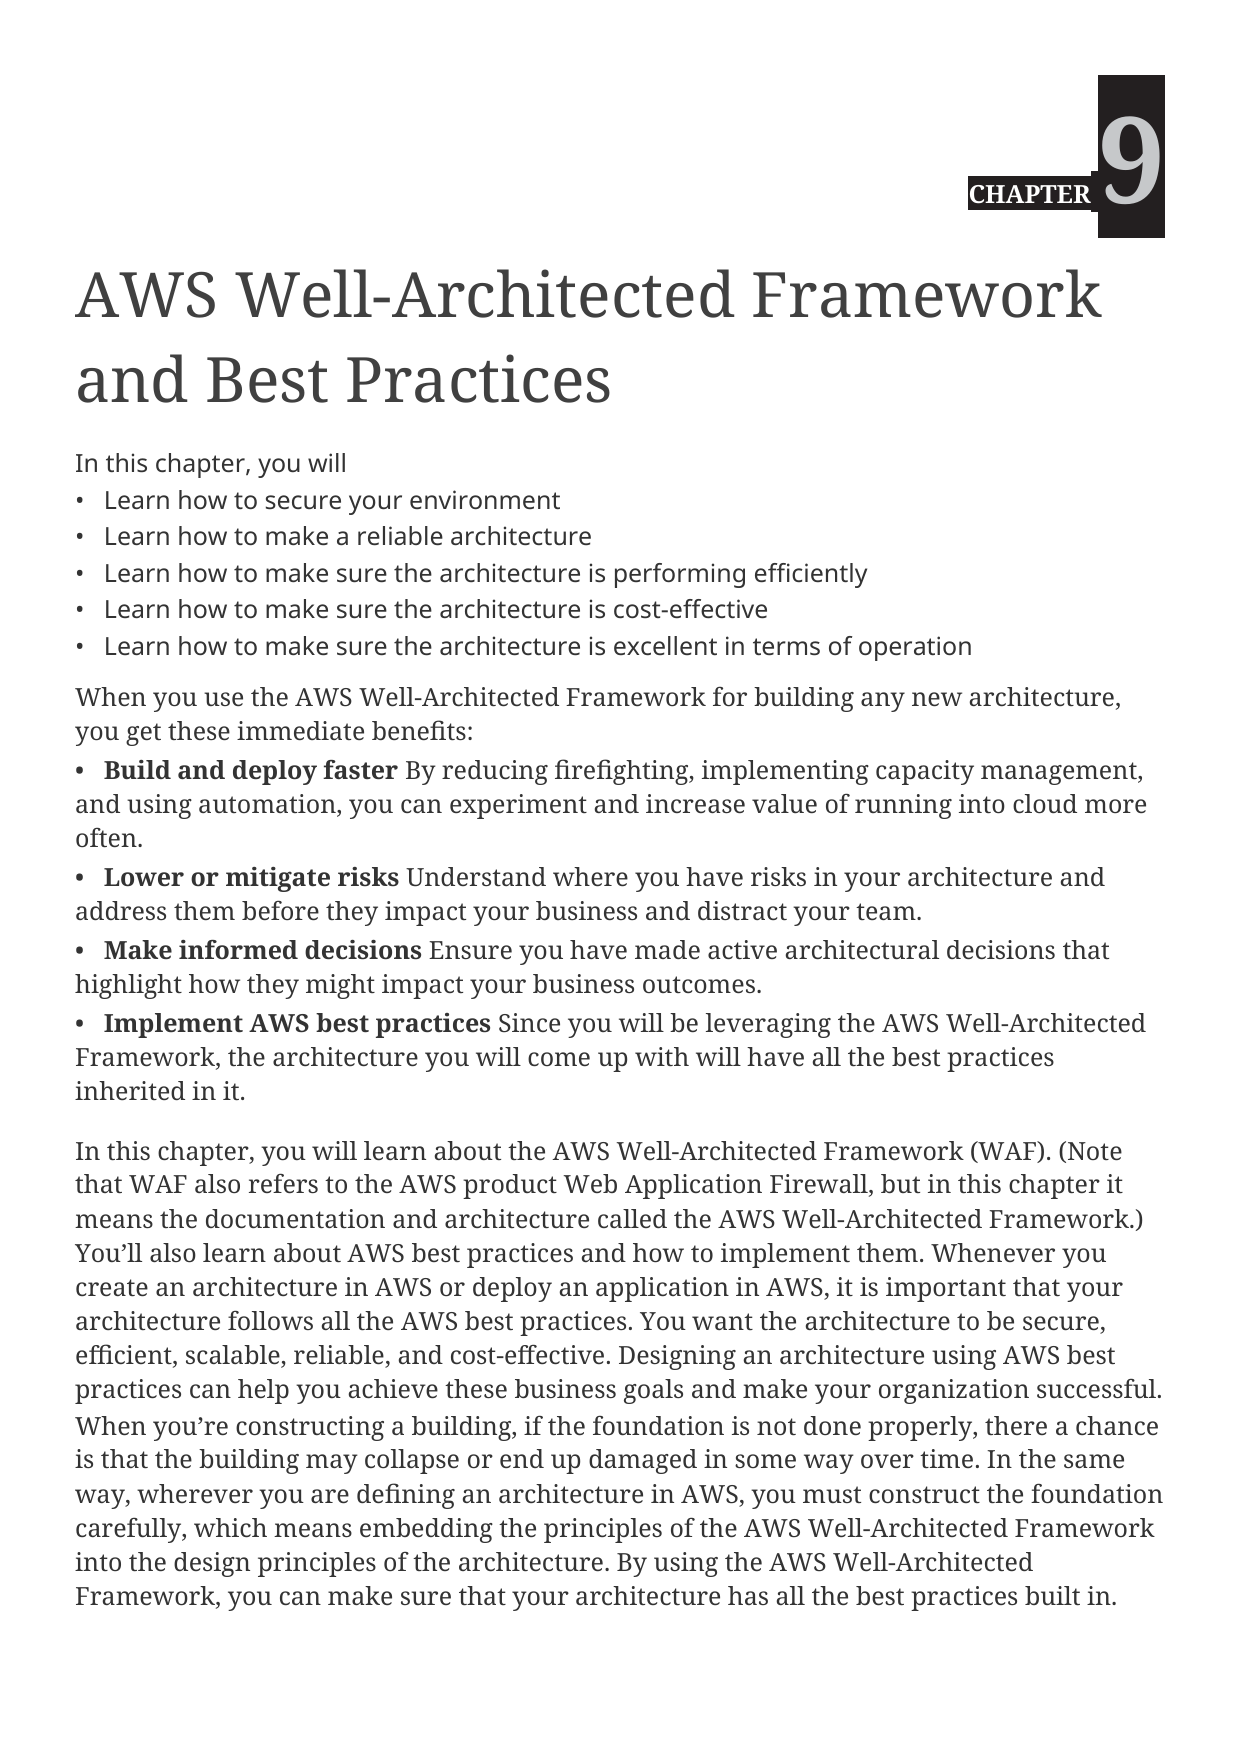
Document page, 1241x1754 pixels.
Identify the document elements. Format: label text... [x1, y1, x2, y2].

text In this chapter, you will [75, 446, 1165, 480]
text • Make informed decisions Ensure you have made active architectural decisions that highlight how they might impact your business outcomes. [75, 933, 1165, 1001]
text CHAPTER 9 [75, 75, 1098, 238]
text In this chapter, you will learn about the AWS Well-Architected Framework (WAF). (Note that WAF also refers to the AWS product Web Application Firewall, but in this chapter it means the documentation and architecture called the AWS Well-Architected Framework.) You’ll also learn about AWS best practices and how to implement them. Whenever you create an architecture in AWS or deploy an application in AWS, it is important that your architecture follows all the AWS best practices. You want the architecture to be secure, efficient, scalable, reliable, and cost-effective. Designing an architecture using AWS best practices can help you achieve these business goals and make your organization successful. [75, 1133, 1165, 1406]
text • Lower or mitigate risks Understand where you have risks in your architecture and address them before they impact your business and distract your team. [75, 860, 1165, 928]
text AWS Well-Architected Framework and Best Practices [75, 251, 1165, 421]
text When you’re constructing a building, if the foundation is not done properly, there a chance is that the building may collapse or end up damaged in some way over time. In the same way, wherever you are defining an architecture in AWS, you must construct the foundation carefully, which means embedding the principles of the AWS Well-Architected Framework into the design principles of the architecture. By using the AWS Well-Architected Framework, you can make sure that your architecture has all the best practices built in. [75, 1408, 1165, 1612]
text • Learn how to make sure the architecture is performing efficiently [75, 556, 1165, 589]
text • Implement AWS best practices Since you will be leveraging the AWS Well-Architected Framework, the architecture you will come up with will have all the best practices inherited in it. [75, 1006, 1165, 1108]
text When you use the AWS Well-Architected Framework for building any new architecture, you get these immediate benefits: [75, 679, 1165, 747]
text • Learn how to make a reliable architecture [75, 519, 1165, 553]
text • Learn how to make sure the architecture is cost-effective [75, 592, 1165, 626]
text • Build and deploy faster By reducing firefighting, implementing capacity management, and using automation, you can experiment and increase value of running into cloud more often. [75, 752, 1165, 855]
text • Learn how to secure your environment [75, 482, 1165, 516]
text • Learn how to make sure the architecture is excellent in terms of operation [75, 629, 1165, 663]
